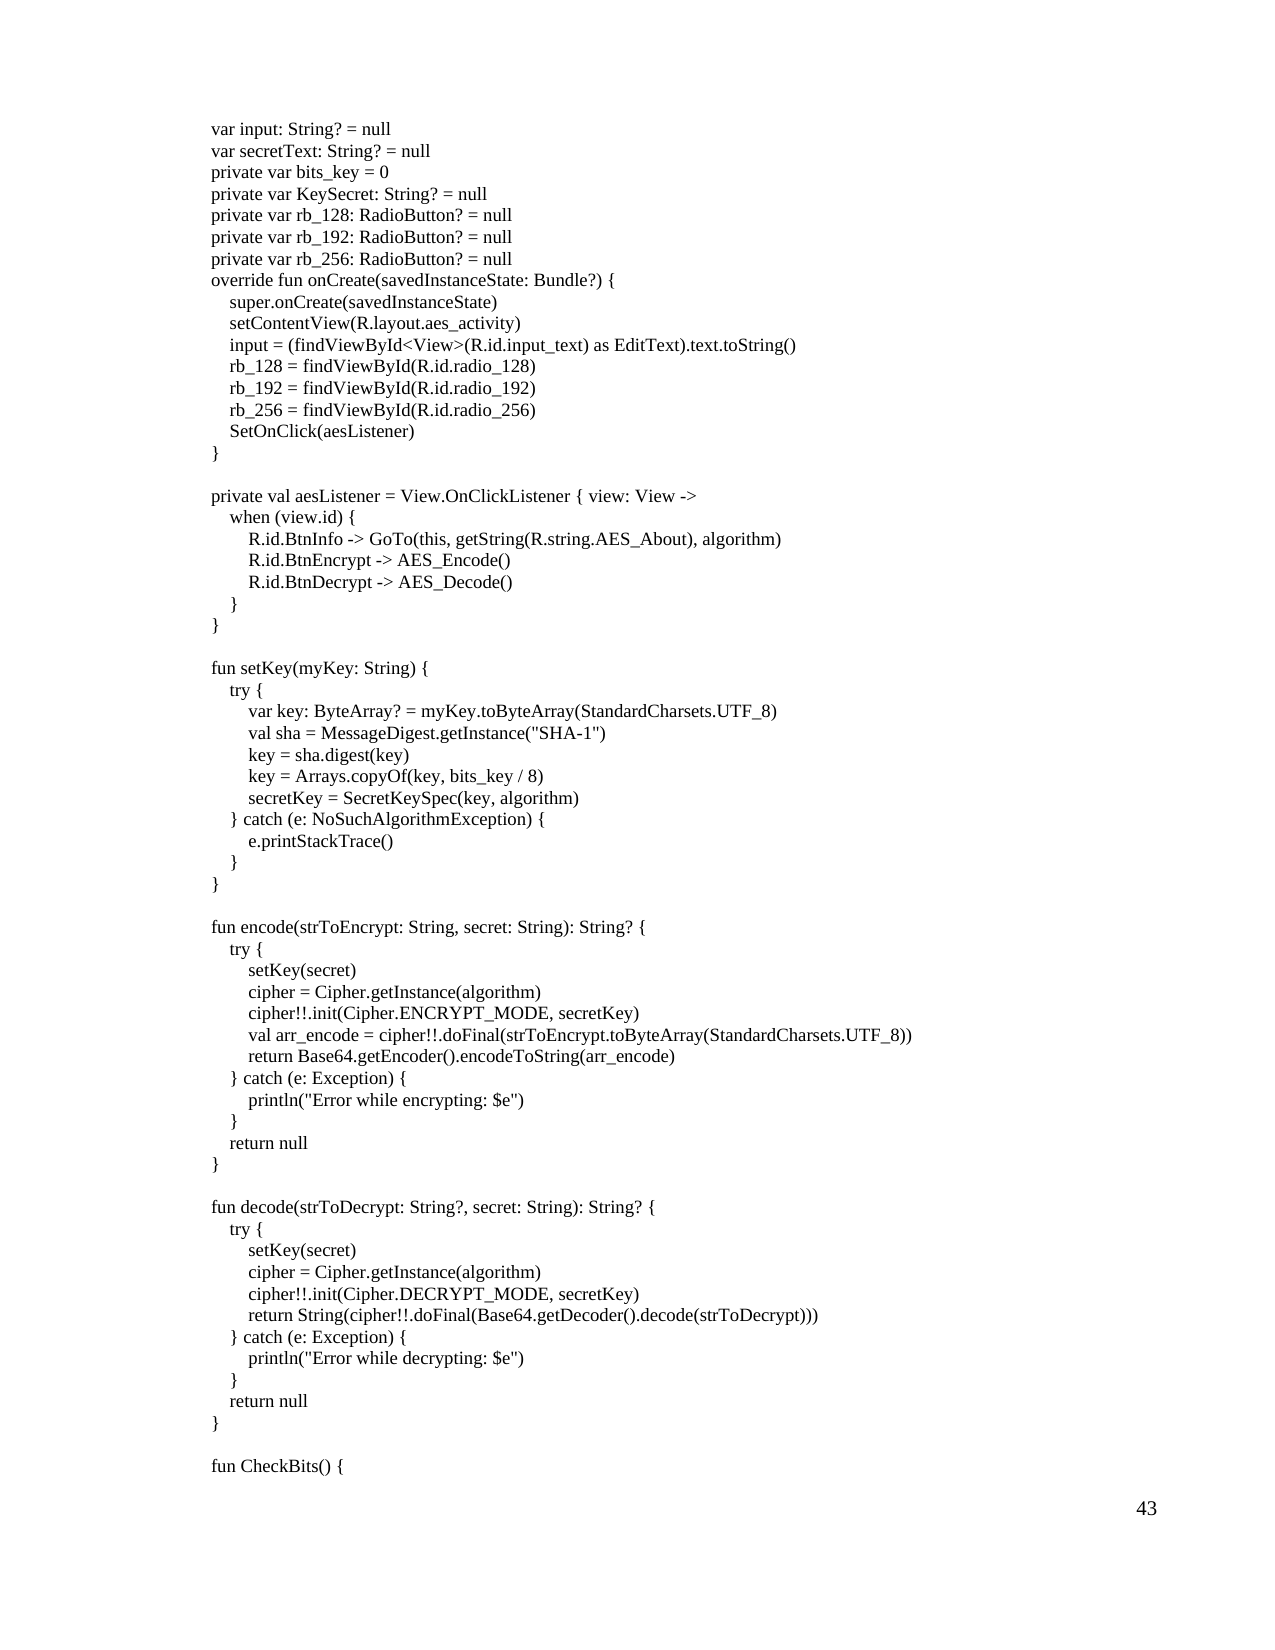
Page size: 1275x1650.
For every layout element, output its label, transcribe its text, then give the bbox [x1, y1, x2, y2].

text } catch (e: NoSuchAlgorithmException) { [118, 808, 1157, 830]
text fun CheckBits() { [118, 1455, 1157, 1477]
text override fun onCreate(savedInstanceState: Bundle?) { [118, 269, 1157, 291]
text fun setKey(myKey: String) { [118, 657, 1157, 679]
text return null [118, 1132, 1157, 1153]
text super.onCreate(savedInstanceState) [118, 291, 1157, 312]
text key = Arrays.copyOf(key, bits_key / 8) [118, 765, 1157, 787]
text private var rb_256: RadioButton? = null [118, 247, 1157, 269]
text cipher!!.init(Cipher.ENCRYPT_MODE, secretKey) [118, 1002, 1157, 1024]
text secretKey = SecretKeySpec(key, algorithm) [118, 787, 1157, 808]
text setKey(secret) [118, 959, 1157, 981]
text when (view.id) { [118, 506, 1157, 528]
text } catch (e: Exception) { [118, 1326, 1157, 1347]
text rb_128 = findViewById(R.id.radio_128) [118, 355, 1157, 377]
text fun decode(strToDecrypt: String?, secret: String): String? { [118, 1196, 1157, 1218]
text val arr_encode = cipher!!.doFinal(strToEncrypt.toByteArray(StandardCharsets.UTF_8)) [118, 1024, 1157, 1045]
text fun encode(strToEncrypt: String, secret: String): String? { [118, 916, 1157, 937]
text cipher = Cipher.getInstance(algorithm) [118, 981, 1157, 1002]
text private var rb_128: RadioButton? = null [118, 204, 1157, 226]
text private var rb_192: RadioButton? = null [118, 226, 1157, 247]
text return null [118, 1390, 1157, 1412]
text var key: ByteArray? = myKey.toByteArray(StandardCharsets.UTF_8) [118, 700, 1157, 722]
text println("Error while encrypting: $e") [118, 1088, 1157, 1110]
text try { [118, 1218, 1157, 1239]
text } [118, 1110, 1157, 1132]
text private var bits_key = 0 [118, 161, 1157, 183]
text input = (findViewById<View>(R.id.input_text) as EditText).text.toString() [118, 334, 1157, 355]
text return Base64.getEncoder().encodeToString(arr_encode) [118, 1045, 1157, 1067]
text val sha = MessageDigest.getInstance("SHA-1") [118, 722, 1157, 743]
text return String(cipher!!.doFinal(Base64.getDecoder().decode(strToDecrypt))) [118, 1304, 1157, 1326]
text } [118, 1153, 1157, 1175]
text R.id.BtnInfo -> GoTo(this, getString(R.string.AES_About), algorithm) [118, 528, 1157, 549]
text var input: String? = null [118, 118, 1157, 140]
text cipher = Cipher.getInstance(algorithm) [118, 1261, 1157, 1282]
text e.printStackTrace() [118, 830, 1157, 851]
text } [118, 1369, 1157, 1390]
text setContentView(R.layout.aes_activity) [118, 312, 1157, 334]
text } [118, 851, 1157, 873]
text } [118, 442, 1157, 463]
text try { [118, 937, 1157, 959]
text SetOnClick(aesListener) [118, 420, 1157, 442]
text R.id.BtnEncrypt -> AES_Encode() [118, 549, 1157, 571]
text R.id.BtnDecrypt -> AES_Decode() [118, 571, 1157, 592]
text key = sha.digest(key) [118, 743, 1157, 765]
text } [118, 614, 1157, 636]
text cipher!!.init(Cipher.DECRYPT_MODE, secretKey) [118, 1282, 1157, 1304]
text var secretText: String? = null [118, 140, 1157, 161]
text } catch (e: Exception) { [118, 1067, 1157, 1088]
text private var KeySecret: String? = null [118, 183, 1157, 204]
text } [118, 1412, 1157, 1433]
text private val aesListener = View.OnClickListener { view: View -> [118, 485, 1157, 506]
text rb_256 = findViewById(R.id.radio_256) [118, 398, 1157, 420]
text try { [118, 679, 1157, 700]
text setKey(secret) [118, 1239, 1157, 1261]
text rb_192 = findViewById(R.id.radio_192) [118, 377, 1157, 398]
text } [118, 592, 1157, 614]
text println("Error while decrypting: $e") [118, 1347, 1157, 1369]
text } [118, 873, 1157, 894]
